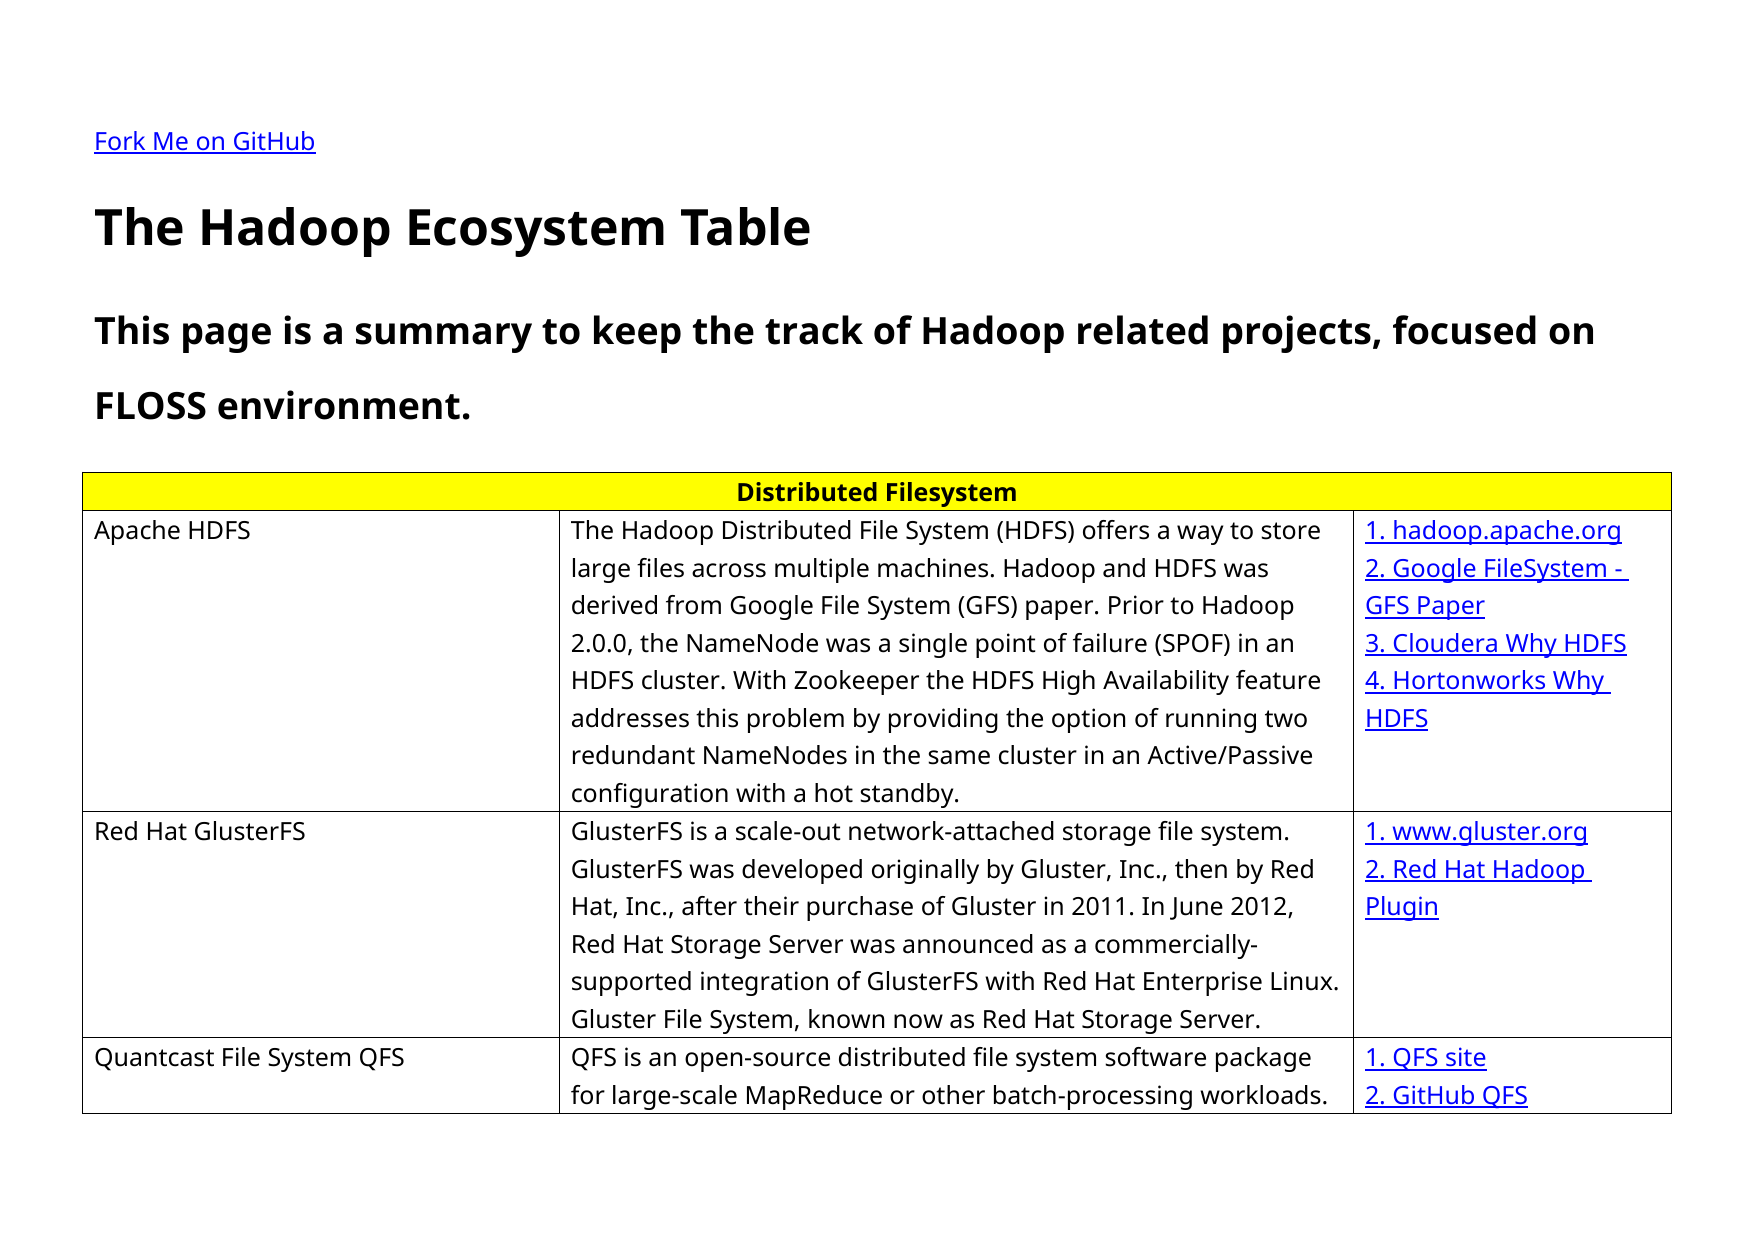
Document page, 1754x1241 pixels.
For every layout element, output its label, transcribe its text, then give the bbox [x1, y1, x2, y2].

table_cell GlusterFS is a scale-out network-attached storage file system. GlusterFS was developed originally by Gluster, Inc., then by Red Hat, Inc., after their purchase of Gluster in 2011. In June 2012, Red Hat Storage Server was announced as a commercially-supported integration of GlusterFS with Red Hat Enterprise Linux. Gluster File System, known now as Red Hat Storage Server. [560, 812, 1353, 1037]
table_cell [83, 1038, 559, 1113]
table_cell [1354, 1038, 1671, 1113]
table_cell Red Hat GlusterFS [83, 812, 559, 1037]
text The Hadoop Ecosystem Table [94, 188, 1660, 263]
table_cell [560, 1038, 1353, 1113]
table_cell 1. hadoop.apache.org 2. Google FileSystem - GFS Paper 3. Cloudera Why HDFS 4. Hortonworks Why HDFS [1354, 511, 1671, 811]
text Fork Me on GitHub [94, 122, 1660, 159]
table_cell Apache HDFS [83, 511, 559, 811]
table_cell The Hadoop Distributed File System (HDFS) offers a way to store large files across multiple machines. Hadoop and HDFS was derived from Google File System (GFS) paper. Prior to Hadoop 2.0.0, the NameNode was a single point of failure (SPOF) in an HDFS cluster. With Zookeeper the HDFS High Availability feature addresses this problem by providing the option of running two redundant NameNodes in the same cluster in an Active/Passive configuration with a hot standby. [560, 511, 1353, 811]
table_cell 1. www.gluster.org 2. Red Hat Hadoop Plugin [1354, 812, 1671, 1037]
table_header Distributed Filesystem [83, 473, 1671, 510]
text This page is a summary to keep the track of Hadoop related projects, focused on FLOSS environment. [94, 292, 1660, 442]
